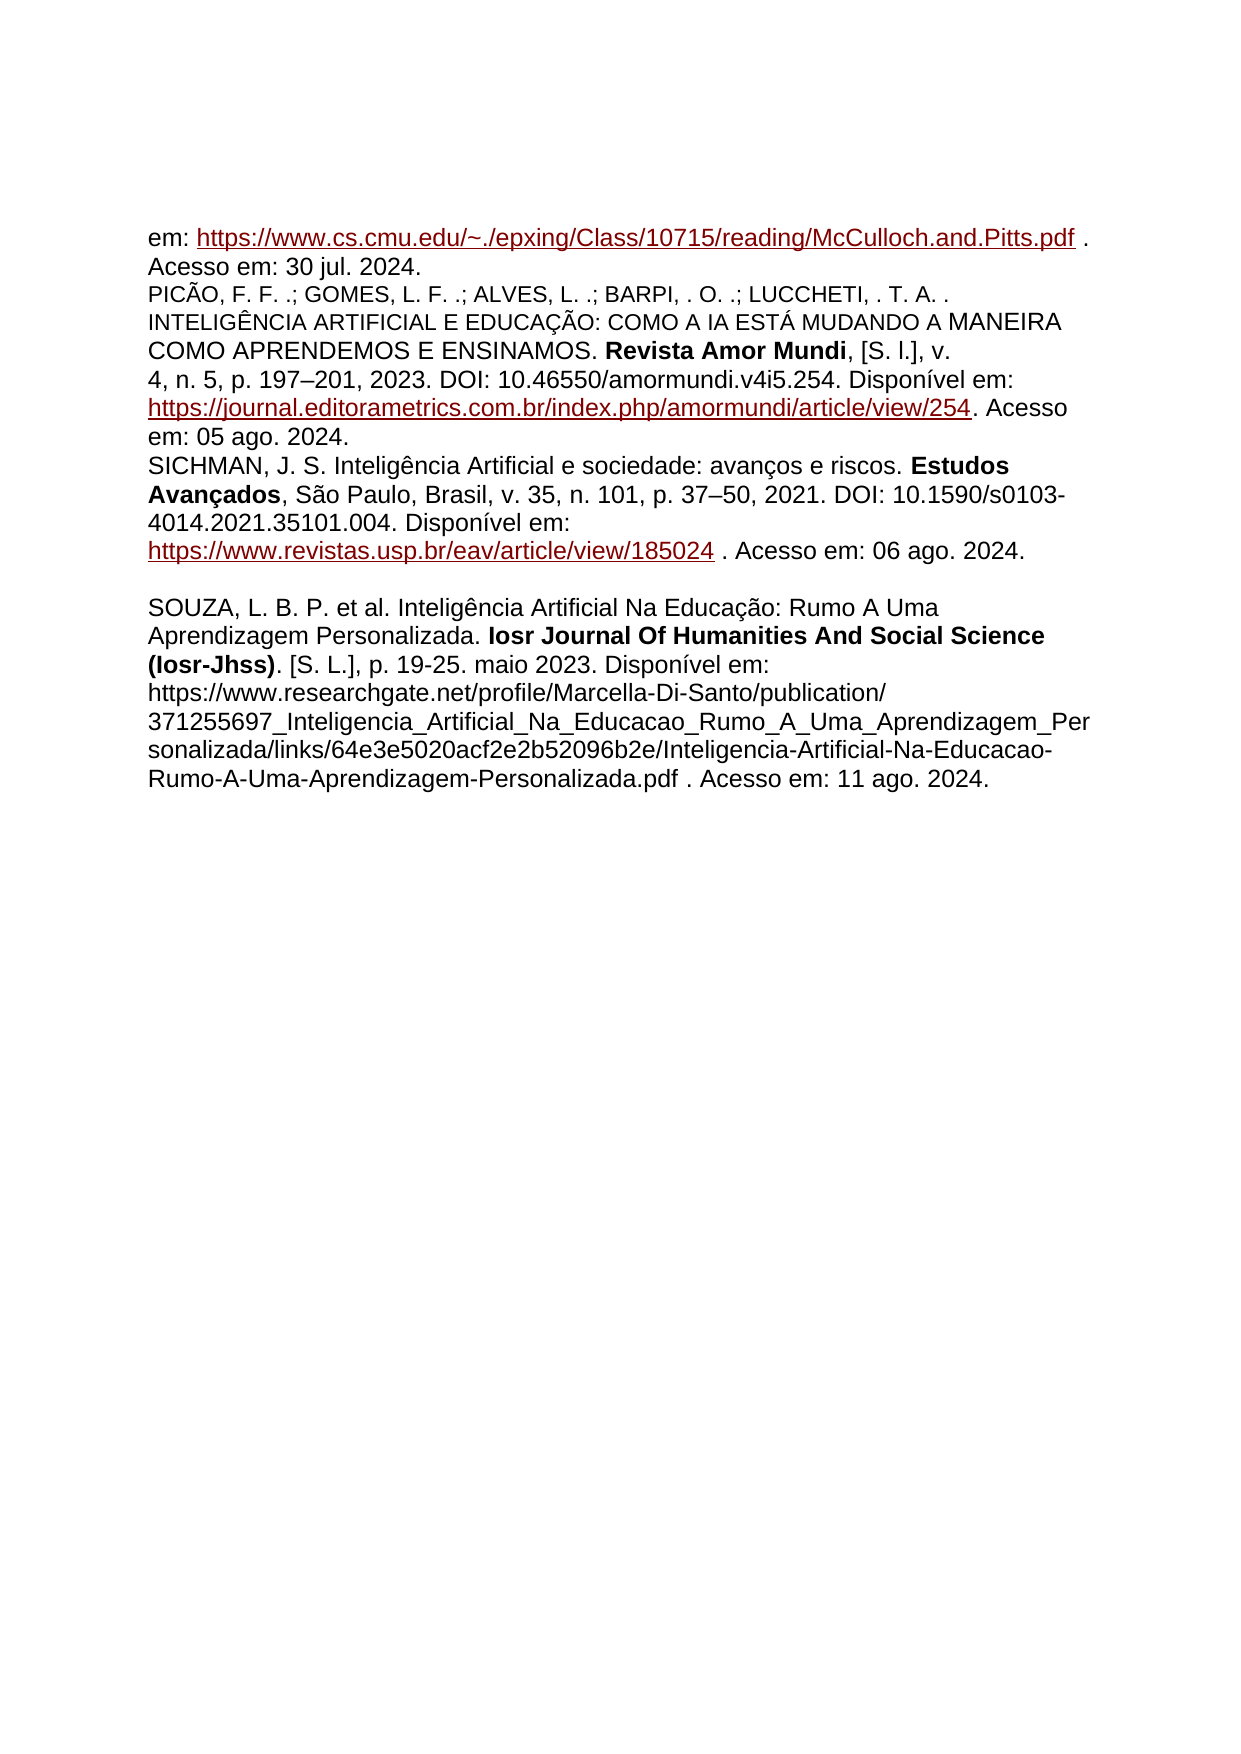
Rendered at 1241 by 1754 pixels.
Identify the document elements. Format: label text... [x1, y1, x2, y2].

text SOUZA, L. B. P. et al. Inteligência Artificial Na Educação: Rumo A Uma Aprendizagem Personalizada. Iosr Journal Of Humanities And Social Science (Iosr-Jhss). [S. L.], p. 19-25. maio 2023. Disponível em: https://www.researchgate.net/profile/Marcella-Di-Santo/publication/371255697_Inteligencia_Artificial_Na_Educacao_Rumo_A_Uma_Aprendizagem_Personalizada/links/64e3e5020acf2e2b52096b2e/Inteligencia-Artificial-Na-Educacao-Rumo-A-Uma-Aprendizagem-Personalizada.pdf . Acesso em: 11 ago. 2024. [148, 594, 1092, 793]
text 4014.2021.35101.004. Disponível em: https://www.revistas.usp.br/eav/article/view/185024 . Acesso em: 06 ago. 2024. [148, 508, 1092, 565]
text SICHMAN, J. S. Inteligência Artificial e sociedade: avanços e riscos. Estudos Avançados, São Paulo, Brasil, v. 35, n. 101, p. 37–50, 2021. DOI: 10.1590/s0103- [148, 451, 1092, 508]
text PICÃO, F. F. .; GOMES, L. F. .; ALVES, L. .; BARPI, . O. .; LUCCHETI, . T. A. . INTELIGÊNCIA ARTIFICIAL E EDUCAÇÃO: COMO A IA ESTÁ MUDANDO A MANEIRA COMO APRENDEMOS E ENSINAMOS. Revista Amor Mundi, [S. l.], v. [148, 281, 1092, 364]
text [148, 223, 1092, 281]
text 4, n. 5, p. 197–201, 2023. DOI: 10.46550/amormundi.v4i5.254. Disponível em: https://journal.editorametrics.com.br/index.php/amormundi/article/view/254. Acesso em: 05 ago. 2024. [148, 364, 1092, 451]
